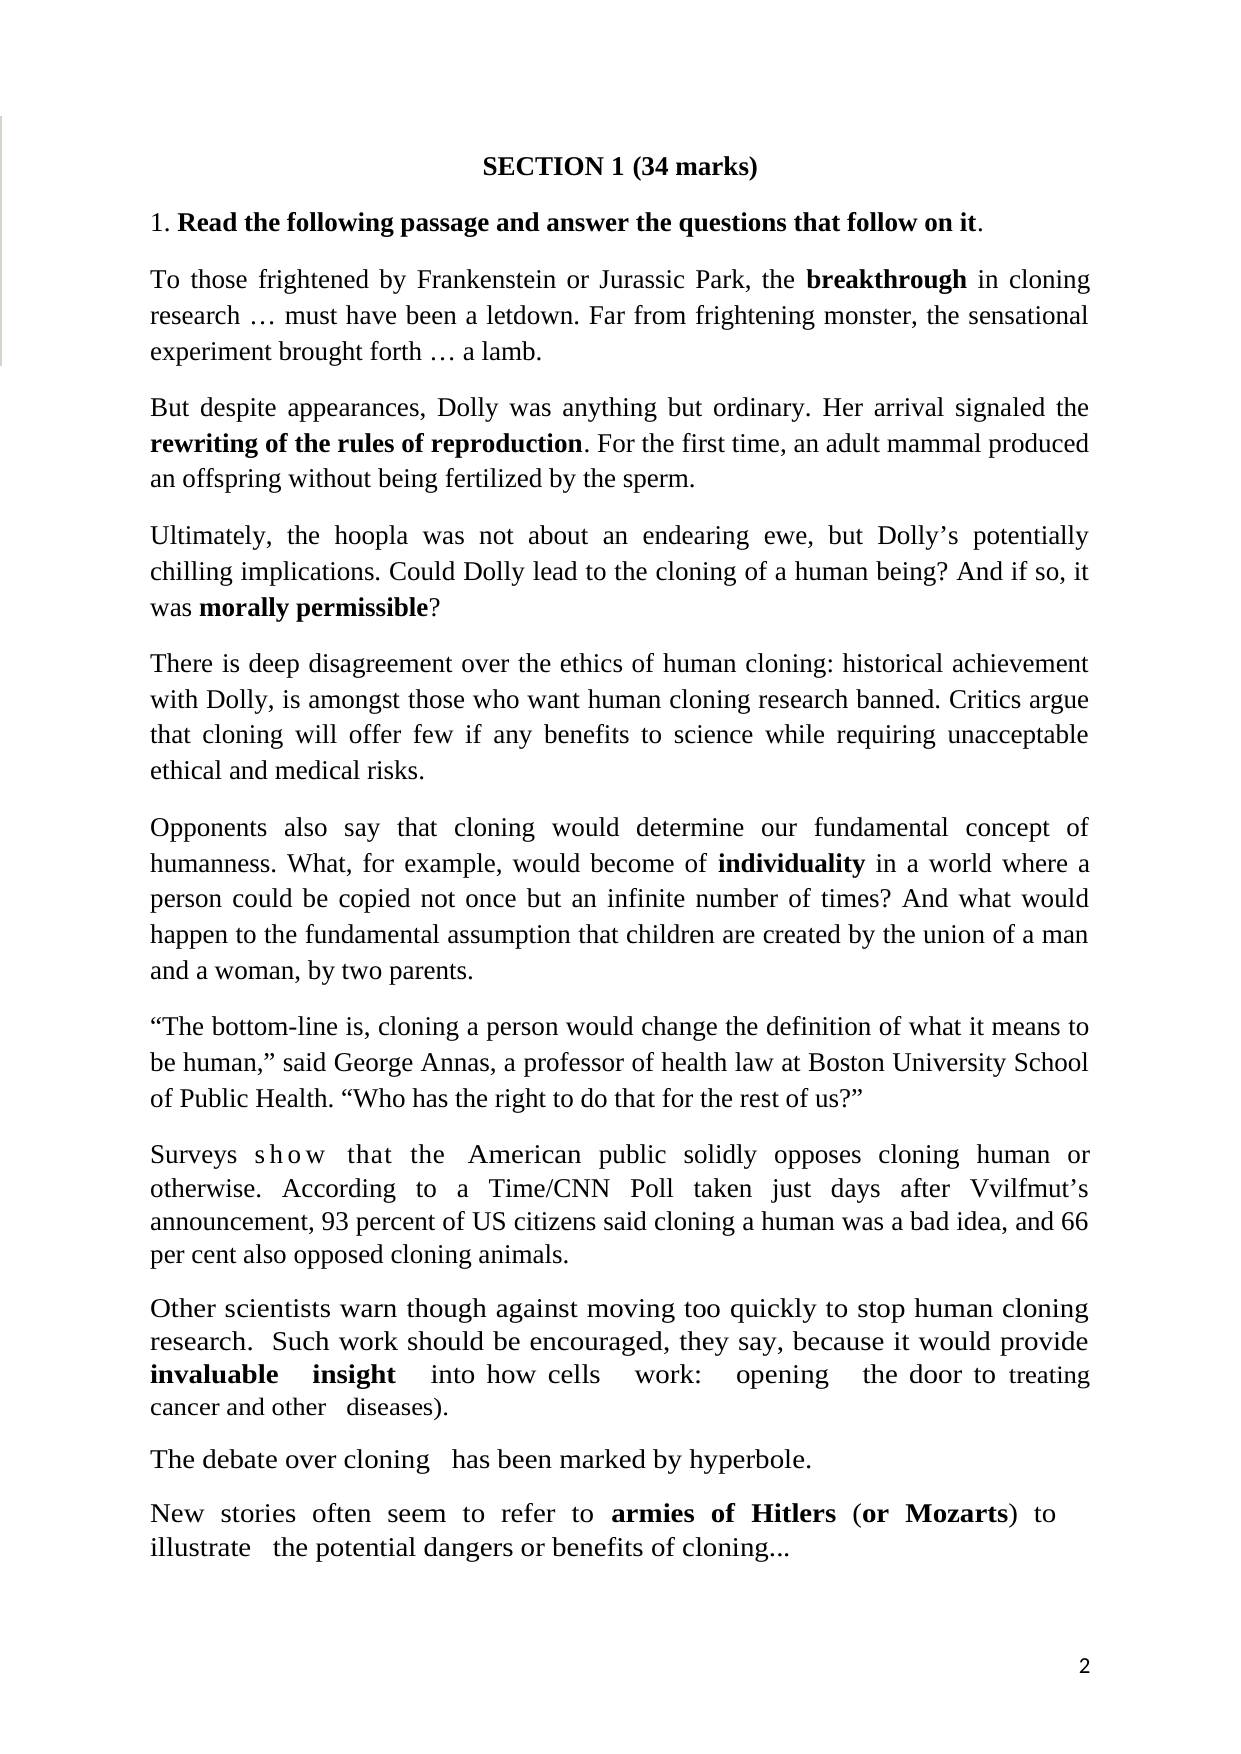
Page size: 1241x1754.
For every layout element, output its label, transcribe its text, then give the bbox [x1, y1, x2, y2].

text Ultimately, the hoopla was not about an endearing ewe, but Dolly’s potentially chilling implications. Could Dolly lead to the cloning of a human being? And if so, it was morally permissible? [150, 519, 1090, 622]
text New stories often seem to refer to armies of Hitlers (or Mozarts) to illustrate the potential dangers or benefits of cloning... [150, 1497, 1056, 1562]
text Other scientists warn though against moving too quickly to stop human cloning research. Such work should be encouraged, they say, because it would provide invaluable insight into how cells work: opening the door to treating cancer and other diseases). [150, 1292, 1090, 1421]
text “The bottom-line is, cloning a person would change the definition of what it means to be human,” said George Annas, a professor of health law at Boston University School of Public Health. “Who has the right to do that for the rest of us?” [150, 1010, 1090, 1113]
text The debate over cloning has been marked by hyperbole. [150, 1443, 1056, 1474]
text There is deep disagreement over the ethics of human cloning: historical achievement with Dolly, is amongst those who want human cloning research banned. Critics argue that cloning will offer few if any benefits to science while requiring unacceptable ethical and medical risks. [150, 647, 1090, 786]
text Surveys show that the American public solidly opposes cloning human or otherwise. According to a Time/CNN Poll taken just days after Vvilfmut’s announcement, 93 percent of US citizens said cloning a human was a bad idea, and 66 per cent also opposed cloning animals. [150, 1138, 1090, 1269]
text SECTION 1 (34 marks) [150, 150, 1090, 181]
text Opponents also say that cloning would determine our fundamental concept of humanness. What, for example, would become of individuality in a world where a person could be copied not once but an infinite number of times? And what would happen to the fundamental assumption that children are created by the union of a man and a woman, by two parents. [150, 811, 1090, 985]
text To those frightened by Frankenstein or Jurassic Park, the breakthrough in cloning research … must have been a letdown. Far from frightening monster, the sensational experiment brought forth … a lamb. [150, 263, 1090, 366]
text But despite appearances, Dolly was anything but ordinary. Her arrival signaled the rewriting of the rules of reproduction. For the first time, an adult mammal produced an offspring without being fertilized by the sperm. [150, 391, 1090, 494]
text 1. Read the following passage and answer the questions that follow on it. [150, 207, 1090, 238]
